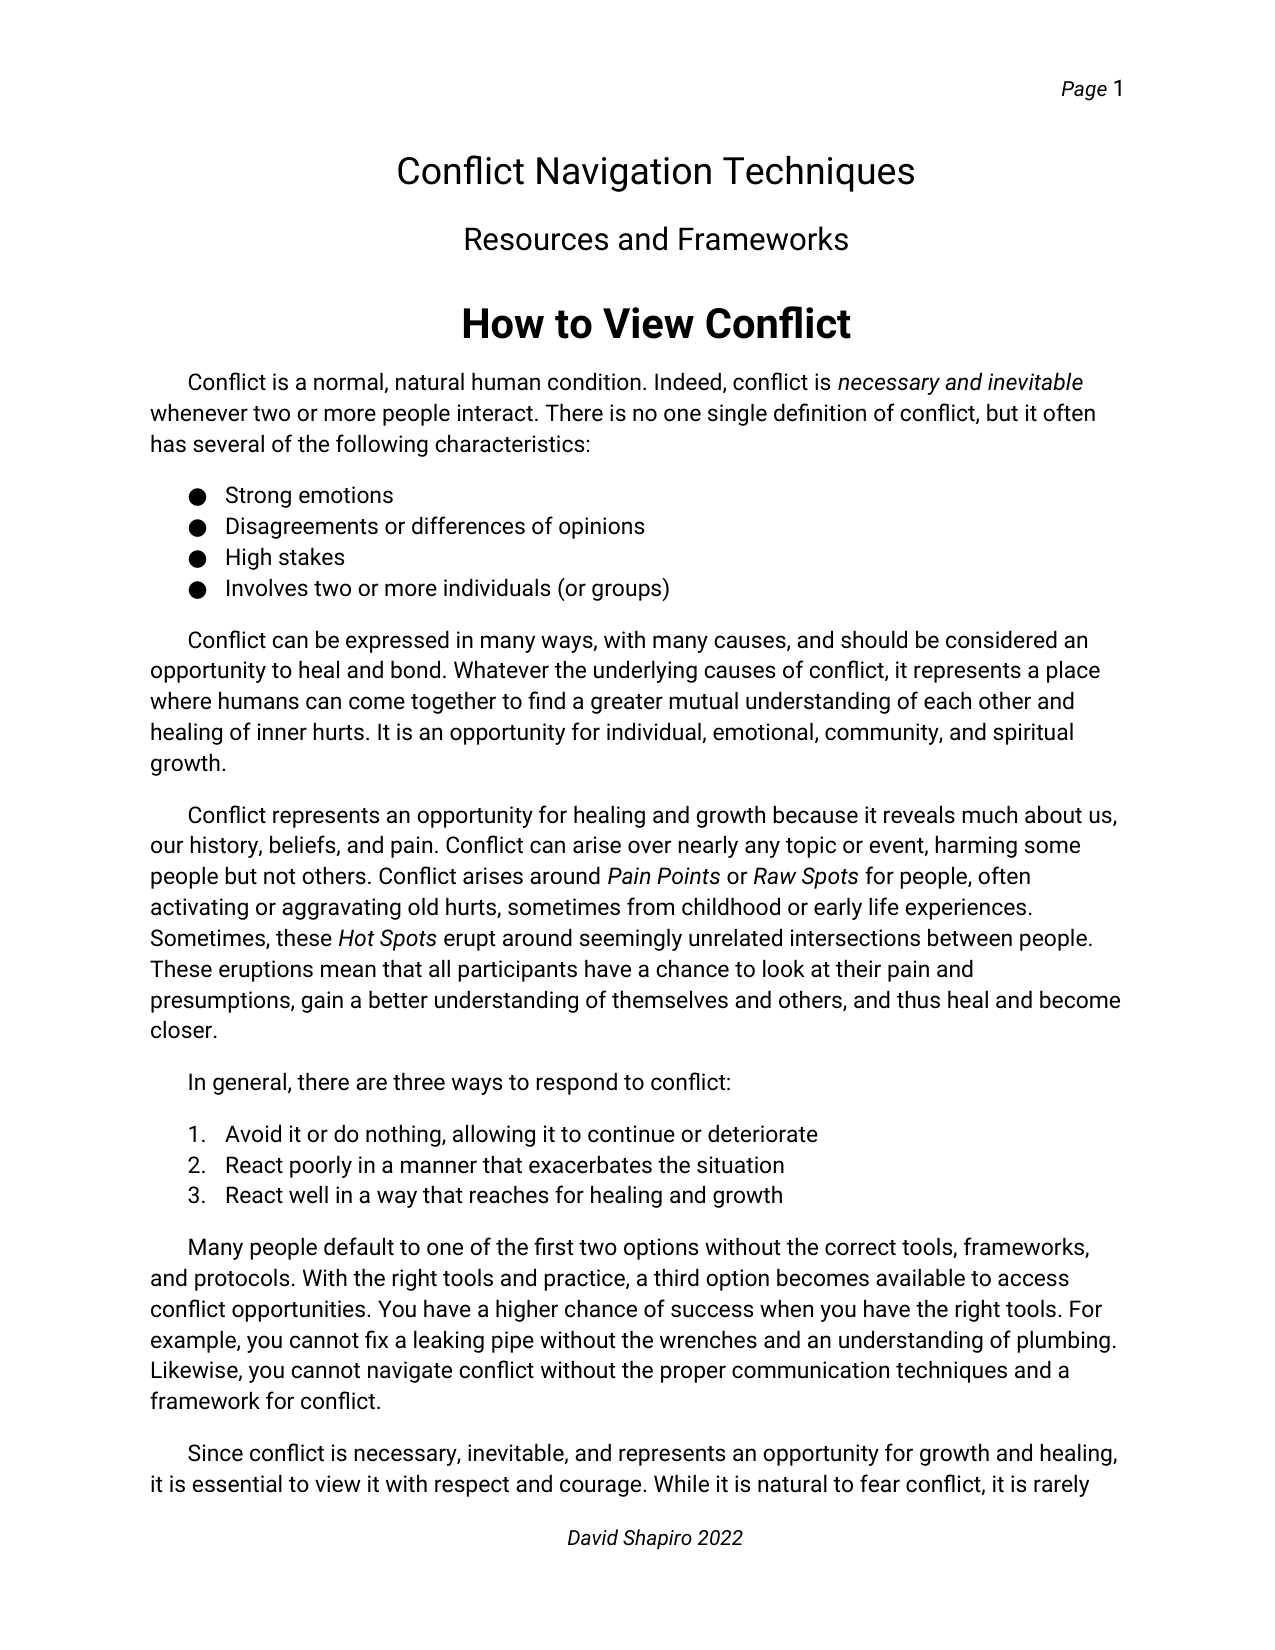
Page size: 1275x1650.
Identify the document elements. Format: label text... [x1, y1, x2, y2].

text Conflict can be expressed in many ways, with many causes, and should be considered an opportunity to heal and bond. Whatever the underlying causes of conflict, it represents a place where humans can come together to find a greater mutual understanding of each other and healing of inner hurts. It is an opportunity for individual, emotional, community, and spiritual growth. [150, 627, 1125, 777]
title Conflict Navigation Techniques [150, 150, 1125, 194]
list Involves two or more individuals (or groups) [187, 575, 1125, 602]
text In general, there are three ways to respond to conflict: [150, 1069, 1125, 1096]
text Conflict is a normal, natural human condition. Indeed, conflict is necessary and inevitable whenever two or more people interact. There is no one single definition of conflict, but it often has several of the following characteristics: [150, 369, 1125, 458]
text Conflict represents an opportunity for healing and growth because it reveals much about us, our history, beliefs, and pain. Conflict can arise over nearly any topic or event, harming some people but not others. Conflict arises around Pain Points or Raw Spots for people, often activating or aggravating old hurts, sometimes from childhood or early life experiences. Sometimes, these Hot Spots erupt around seemingly unrelated intersections between people. These eruptions mean that all participants have a chance to look at their pain and presumptions, gain a better understanding of themselves and others, and thus heal and become closer. [150, 802, 1125, 1044]
list Avoid it or do nothing, allowing it to continue or deteriorate [187, 1121, 1125, 1148]
list Strong emotions [187, 483, 1125, 509]
list High stakes [187, 544, 1125, 571]
subtitle How to View Conflict [150, 300, 1125, 348]
subtitle Resources and Frameworks [150, 221, 1125, 258]
list Disagreements or differences of opinions [187, 513, 1125, 540]
text Many people default to one of the first two options without the correct tools, frameworks, and protocols. With the right tools and practice, a third option becomes available to access conflict opportunities. You have a higher chance of success when you have the right tools. For example, you cannot fix a leaking pipe without the wrenches and an understanding of plumbing. Likewise, you cannot navigate conflict without the proper communication techniques and a framework for conflict. [150, 1234, 1125, 1415]
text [150, 1440, 1125, 1498]
list React poorly in a manner that exacerbates the situation [187, 1152, 1125, 1179]
list React well in a way that reaches for healing and growth [187, 1183, 1125, 1209]
